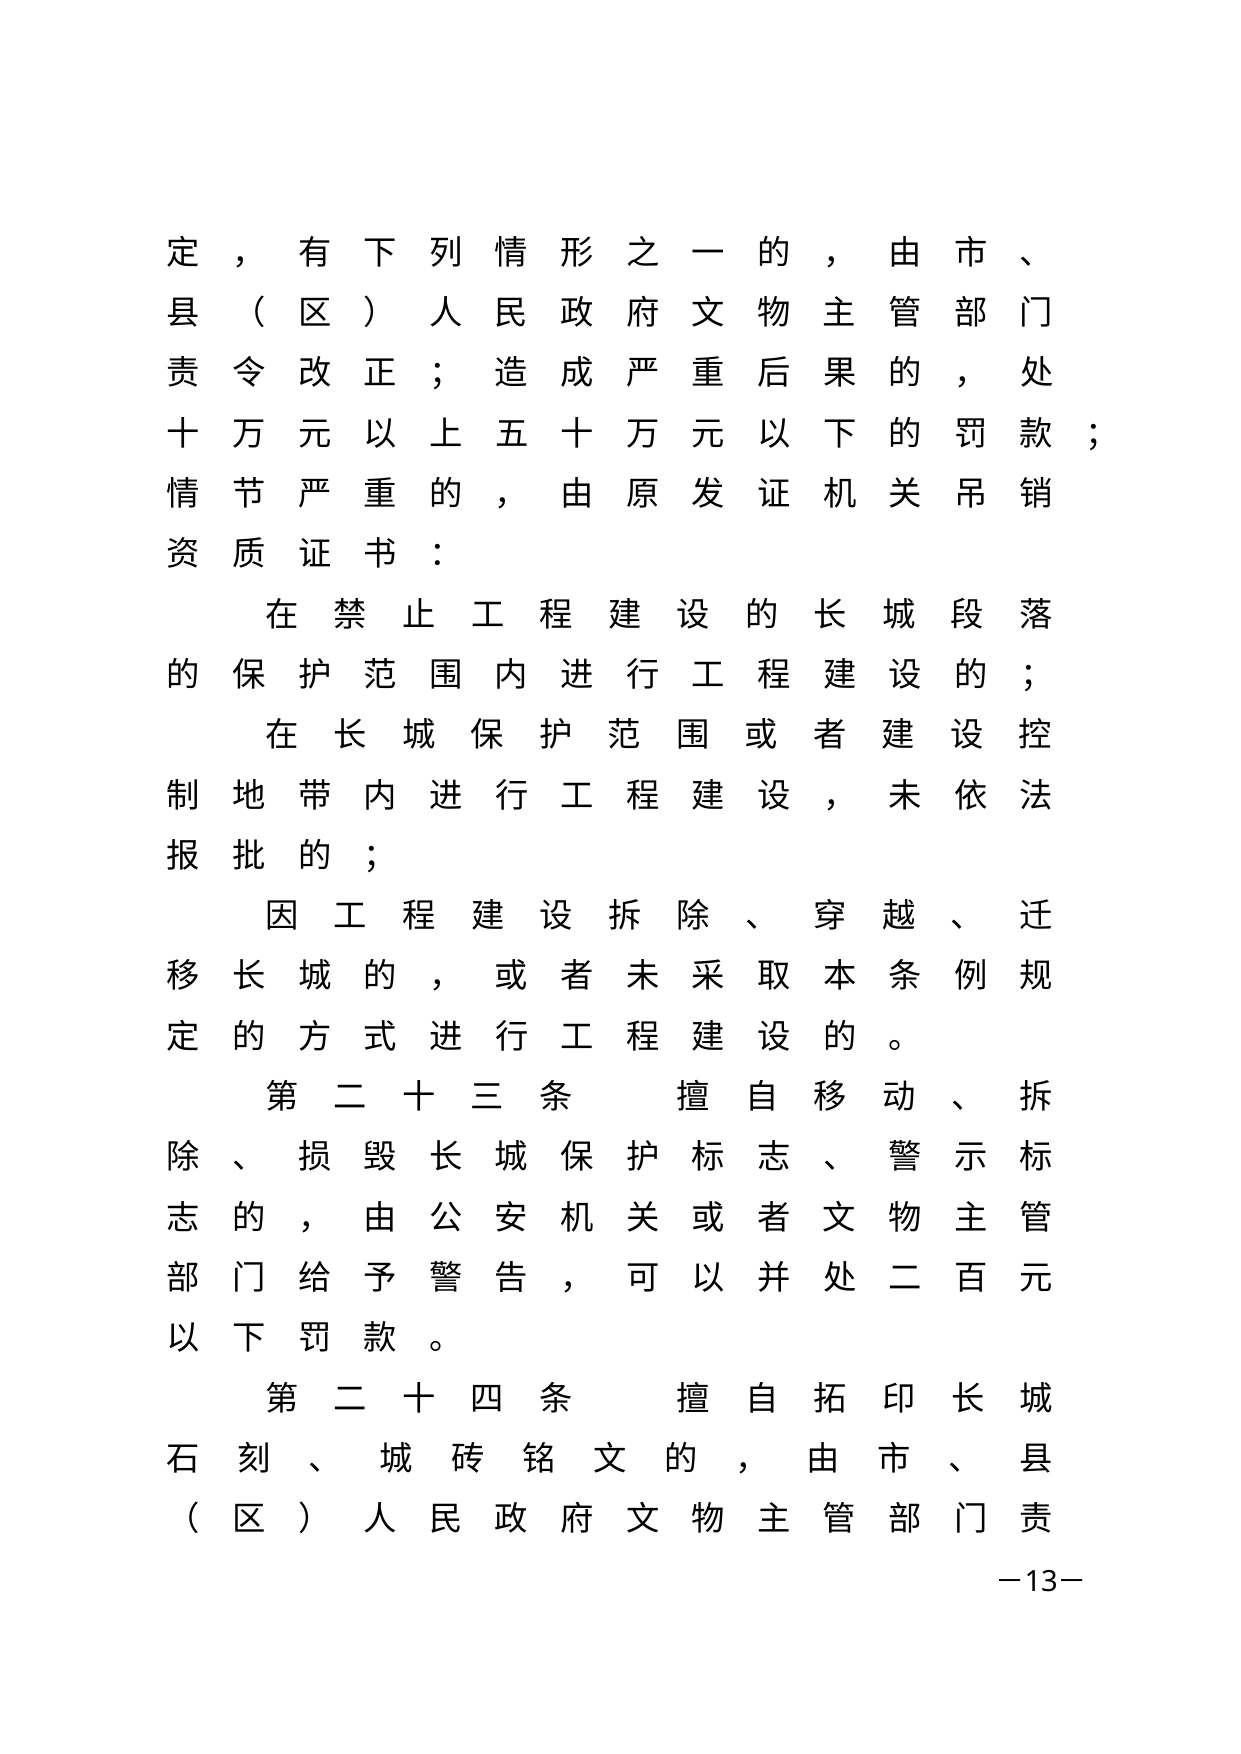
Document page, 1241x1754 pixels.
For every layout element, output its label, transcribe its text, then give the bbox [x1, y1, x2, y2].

text 因工程建设拆除、穿越、迁移长城的，或者未采取本条例规定的方式进行工程建设的。 [167, 883, 1085, 1064]
text 在禁止工程建设的长城段落的保护范围内进行工程建设的； [167, 581, 1085, 702]
text 第二十二条 违反本条例规定，有下列情形之一的，由市、县（区）人民政府文物主管部门责令改正；造成严重后果的，处十万元以上五十万元以下的罚款；情节严重的，由原发证机关吊销资质证书： [167, 219, 1085, 581]
text 第二十四条 擅自拓印长城石刻、城砖铭文的，由市、县（区）人民政府文物主管部门责令停止违法行为，没收从事违法活动的工具和制品，并处一千元以上三千元以下罚款。 [167, 1365, 1085, 1546]
text 在长城保护范围或者建设控制地带内进行工程建设，未依法报批的； [167, 702, 1085, 883]
text 第二十三条 擅自移动、拆除、损毁长城保护标志、警示标志的，由公安机关或者文物主管部门给予警告，可以并处二百元以下罚款。 [167, 1064, 1085, 1365]
